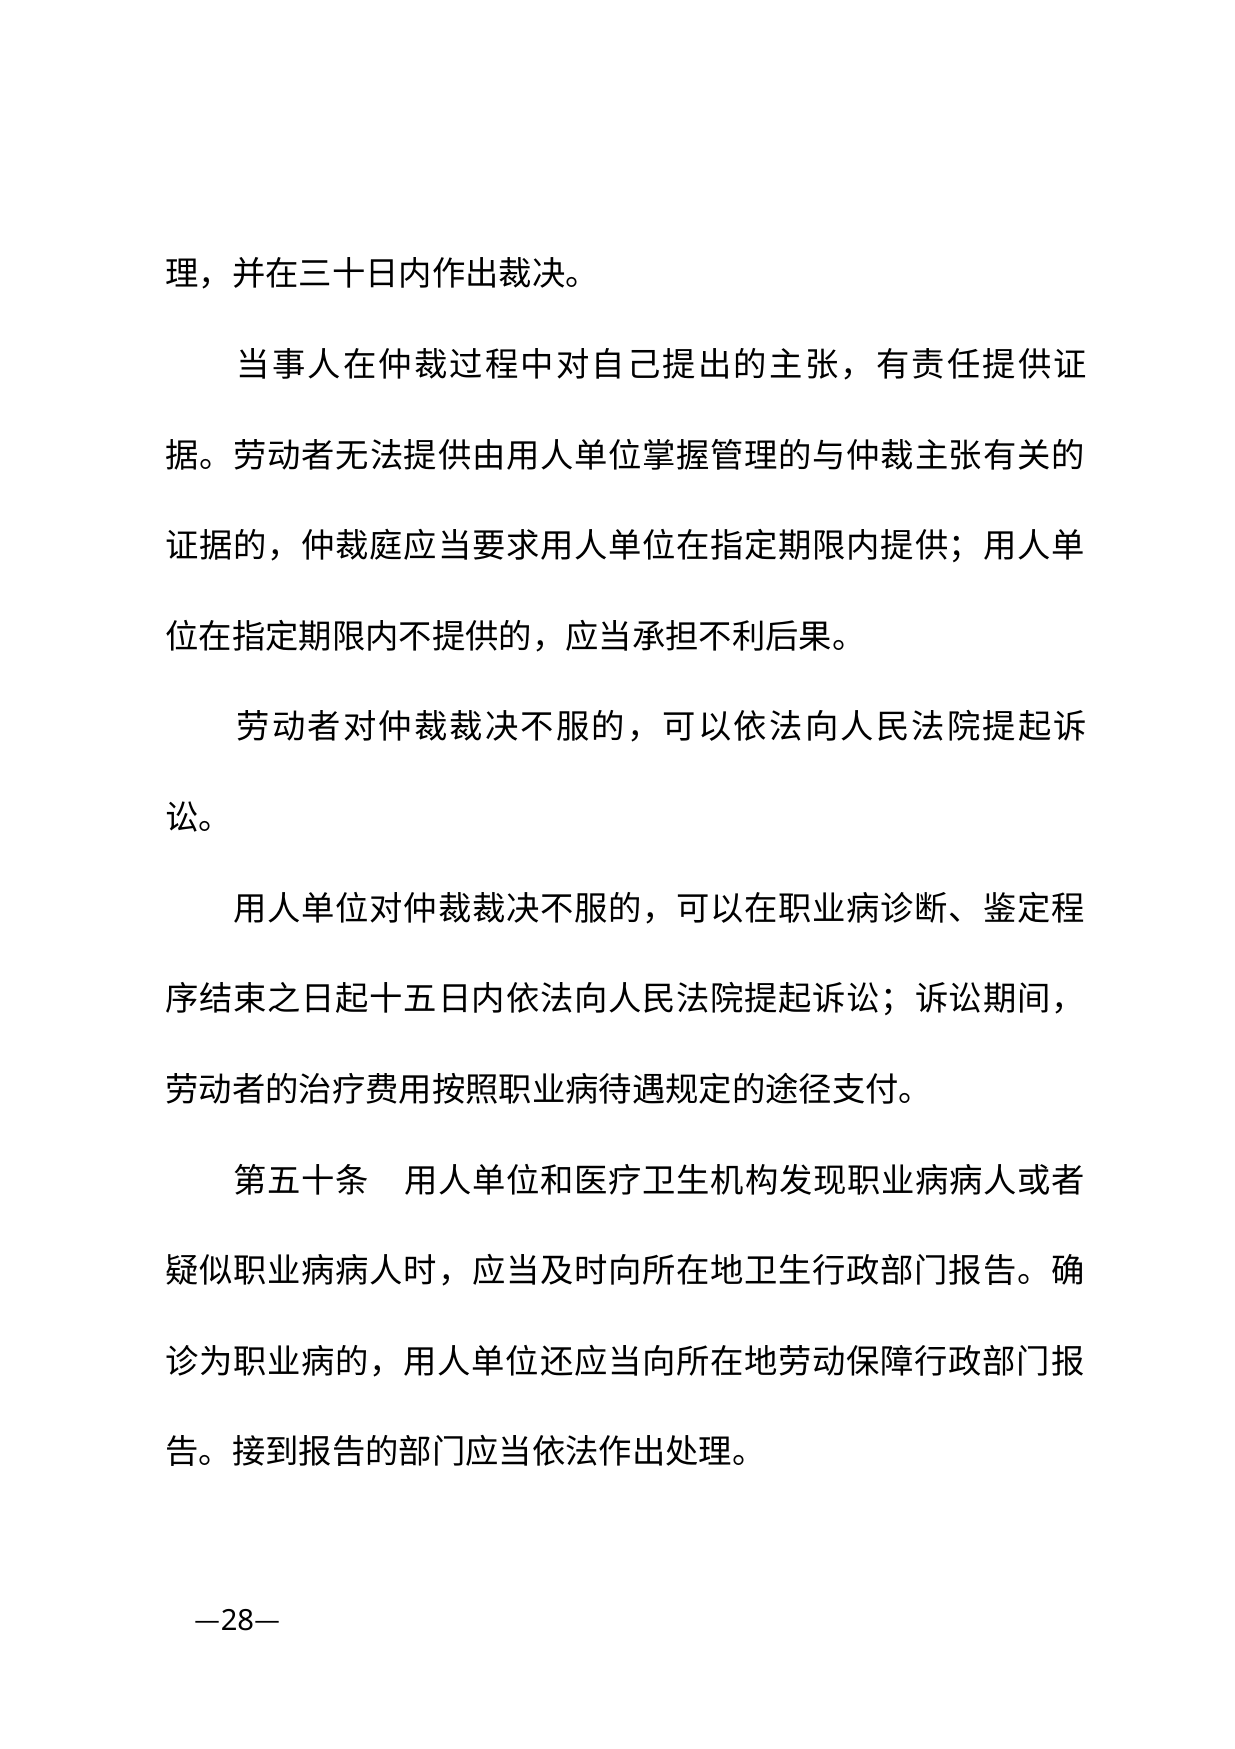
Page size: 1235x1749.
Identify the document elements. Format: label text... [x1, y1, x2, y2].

text 用人单位对仲裁裁决不服的，可以在职业病诊断、鉴定程序结束之日起十五日内依法向人民法院提起诉讼；诉讼期间，劳动者的治疗费用按照职业病待遇规定的途径支付。 [165, 860, 1087, 1132]
text 第五十条 用人单位和医疗卫生机构发现职业病病人或者疑似职业病病人时，应当及时向所在地卫生行政部门报告。确诊为职业病的，用人单位还应当向所在地劳动保障行政部门报告。接到报告的部门应当依法作出处理。 [165, 1132, 1087, 1495]
text 劳动者对仲裁裁决不服的，可以依法向人民法院提起诉讼。 [165, 679, 1087, 860]
text 当事人在仲裁过程中对自己提出的主张，有责任提供证据。劳动者无法提供由用人单位掌握管理的与仲裁主张有关的证据的，仲裁庭应当要求用人单位在指定期限内提供；用人单位在指定期限内不提供的，应当承担不利后果。 [165, 317, 1087, 679]
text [165, 226, 1087, 317]
